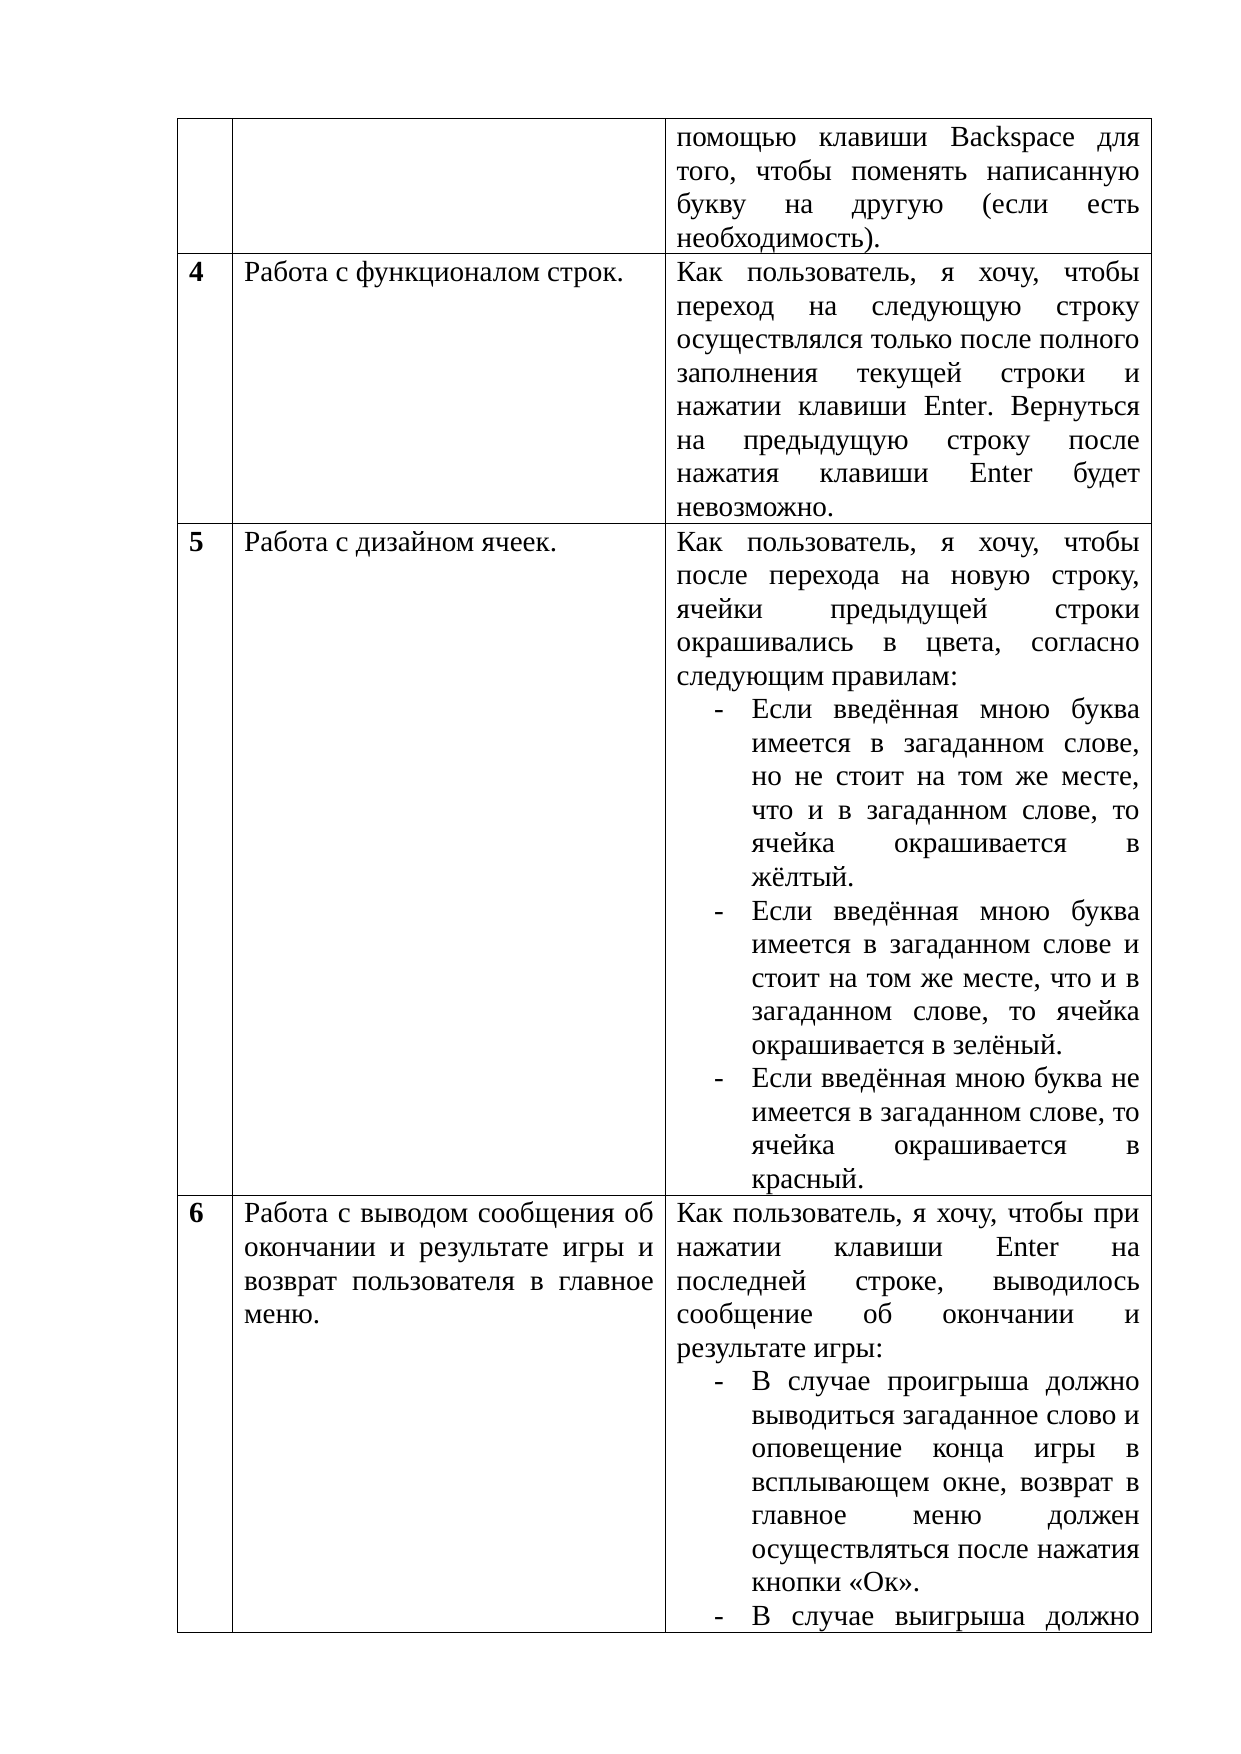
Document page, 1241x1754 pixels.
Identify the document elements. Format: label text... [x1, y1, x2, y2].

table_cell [233, 119, 665, 253]
table_cell 5 [178, 524, 232, 1194]
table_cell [666, 1196, 1151, 1632]
table_cell 3 [178, 119, 232, 253]
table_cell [233, 1196, 665, 1632]
table_cell 6 [178, 1196, 232, 1632]
table_cell Как пользователь, я хочу, чтобы после перехода на новую строку, ячейки предыдущей строки окрашивались в цвета, согласно следующим правилам: Если введённая мною буква имеется в загаданном слове, но не стоит на том же месте, что и в загаданном слове, то ячейка окрашивается в жёлтый. Если введённая мною буква имеется в загаданном слове и стоит на том же месте, что и в загаданном слове, то ячейка окрашивается в зелёный. Если введённая мною буква не имеется в загаданном слове, то ячейка окрашивается в красный. [666, 524, 1151, 1194]
table_cell 4 [178, 254, 232, 523]
table_cell Как пользователь, я хочу, чтобы переход на следующую строку осуществлялся только после полного заполнения текущей строки и нажатии клавиши Enter. Вернуться на предыдущую строку после нажатия клавиши Enter будет невозможно. [666, 254, 1151, 523]
table_cell Работа с дизайном ячеек. [233, 524, 665, 1194]
table_cell Работа с функционалом строк. [233, 254, 665, 523]
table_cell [666, 119, 1151, 253]
